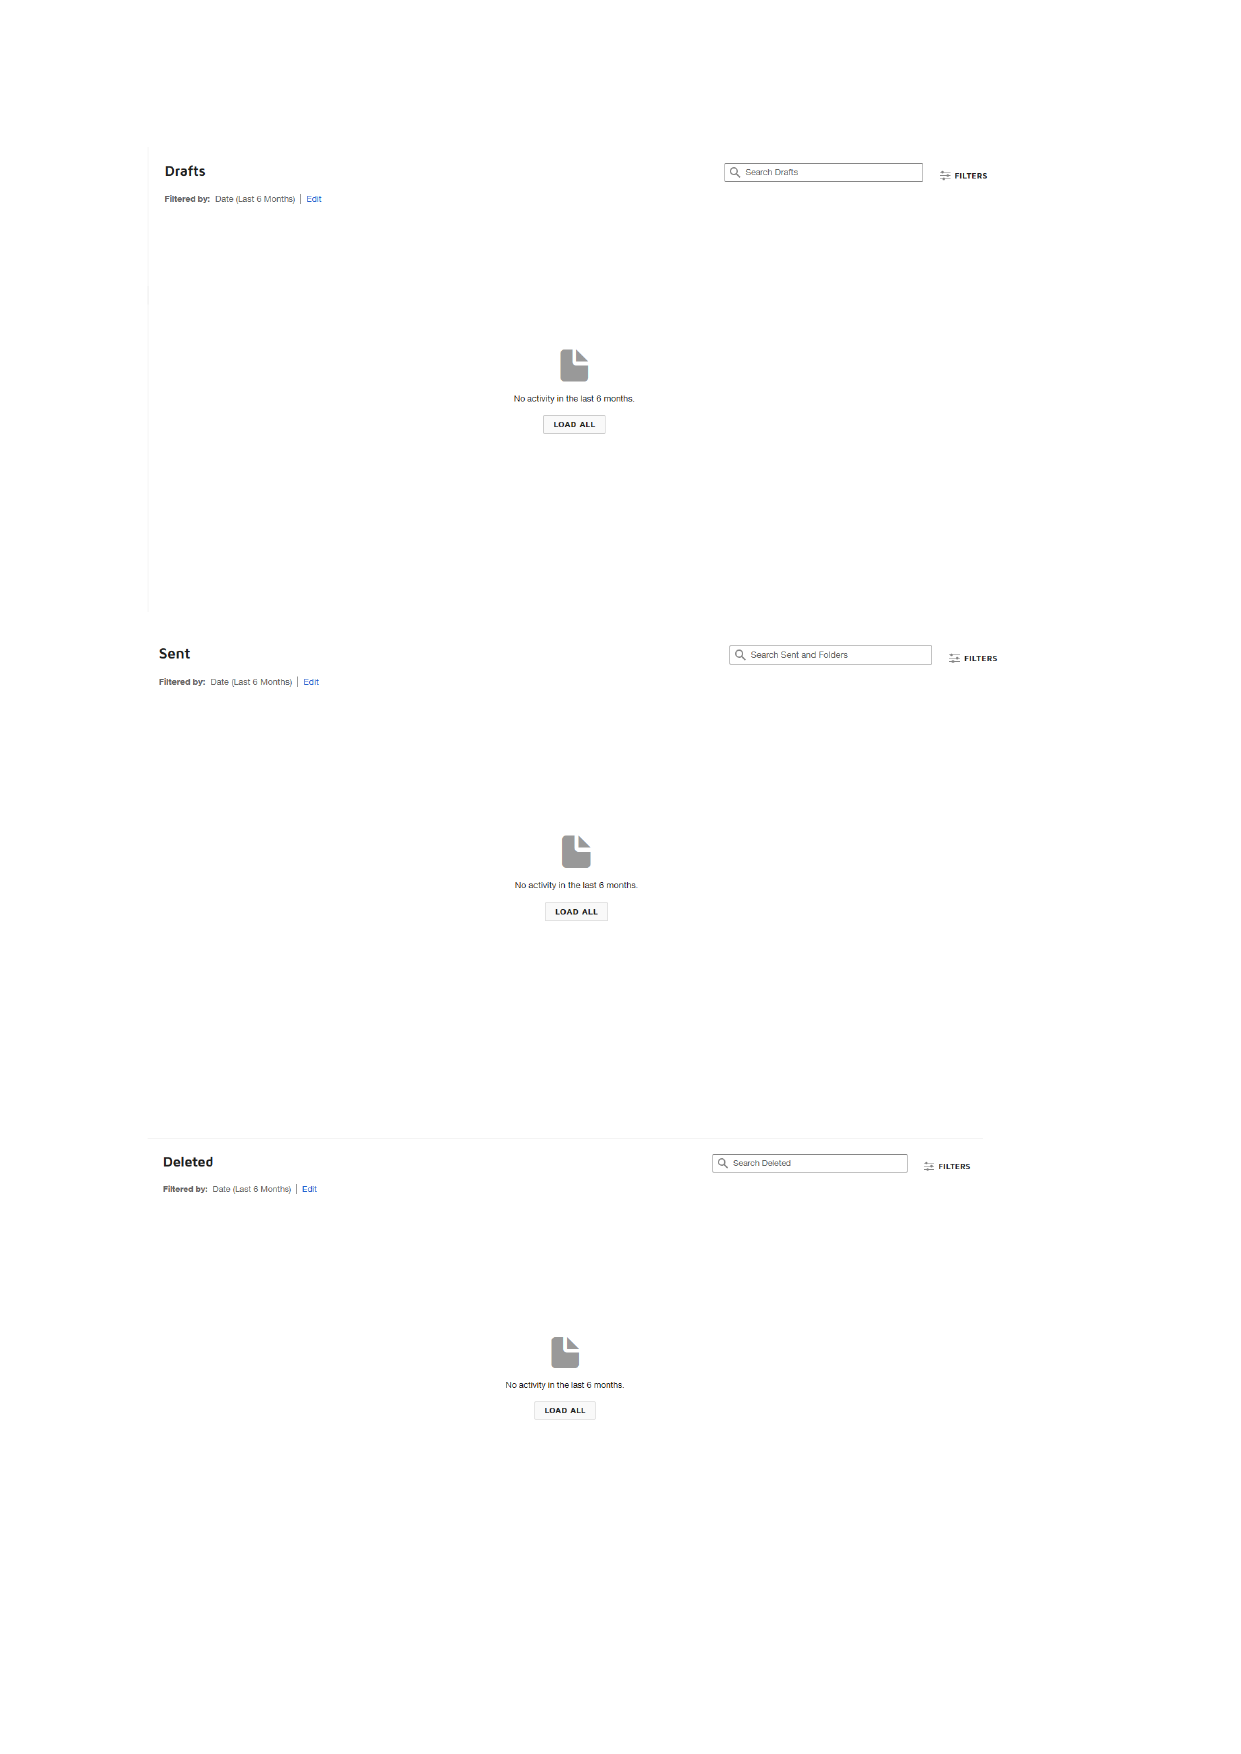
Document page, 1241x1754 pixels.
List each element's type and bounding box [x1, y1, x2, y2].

picture [147, 630, 1093, 1119]
picture [147, 1137, 1093, 1459]
picture [147, 147, 1093, 612]
